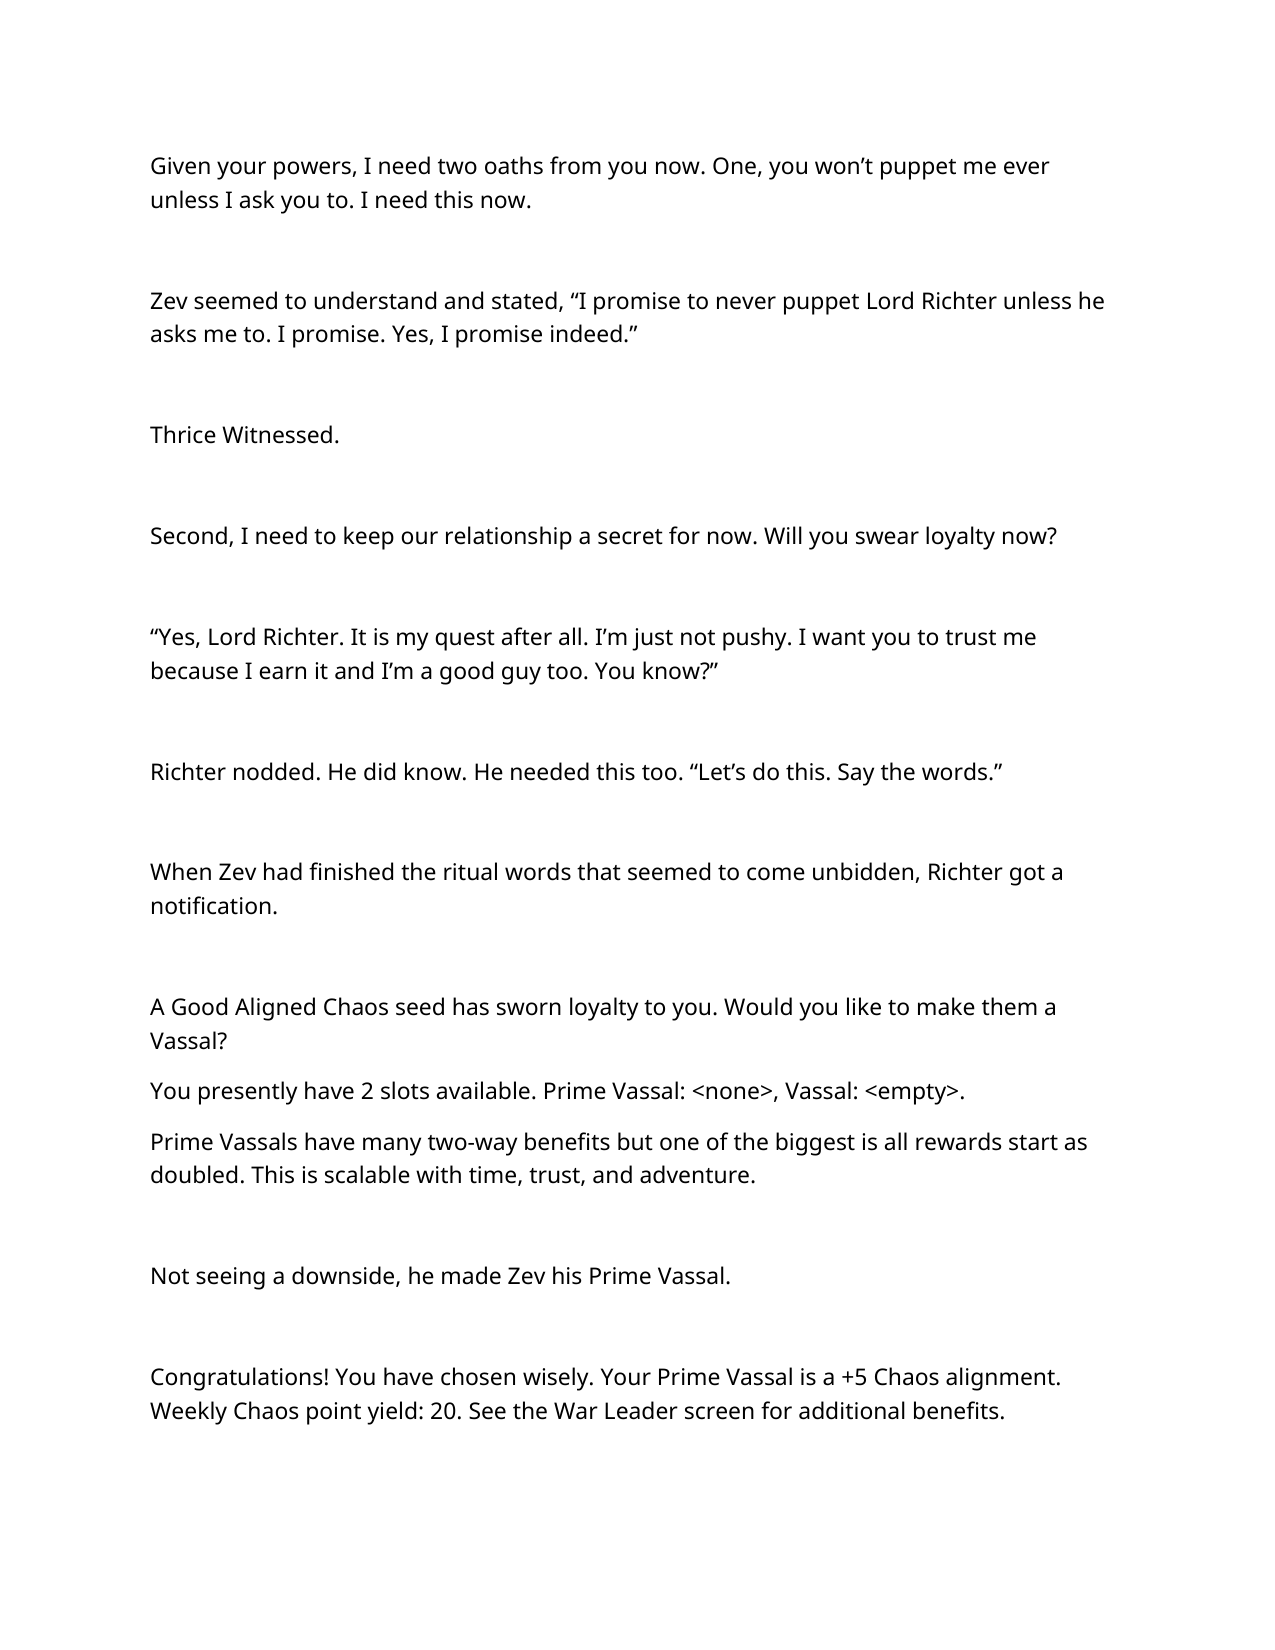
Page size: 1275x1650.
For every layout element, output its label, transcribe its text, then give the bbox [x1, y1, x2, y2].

text Not seeing a downside, he made Zev his Prime Vassal. [150, 1260, 1125, 1291]
text “Yes, Lord Richter. It is my quest after all. I’m just not pushy. I want you to trust me because I earn it and I’m a good guy too. You know?” [150, 621, 1125, 686]
text Congratulations! You have chosen wisely. Your Prime Vassal is a +5 Chaos alignment. Weekly Chaos point yield: 20. See the War Leader screen for additional benefits. [150, 1361, 1125, 1426]
text You presently have 2 slots available. Prime Vassal: <none>, Vassal: <empty>. [150, 1075, 1125, 1106]
text When Zev had finished the ritual words that seemed to come unbidden, Richter got a notification. [150, 856, 1125, 921]
text Second, I need to keep our relationship a secret for now. Will you swear loyalty now? [150, 520, 1125, 551]
text Thrice Witnessed. [150, 419, 1125, 450]
text Given your powers, I need two oaths from you now. One, you won’t puppet me ever unless I ask you to. I need this now. [150, 150, 1125, 215]
text Richter nodded. He did know. He needed this too. “Let’s do this. Say the words.” [150, 755, 1125, 787]
text Zev seemed to understand and stated, “I promise to never puppet Lord Richter unless he asks me to. I promise. Yes, I promise indeed.” [150, 284, 1125, 349]
text A Good Aligned Chaos seed has sworn loyalty to you. Would you like to make them a Vassal? [150, 991, 1125, 1056]
text Prime Vassals have many two-way benefits but one of the biggest is all rewards start as doubled. This is scalable with time, trust, and adventure. [150, 1125, 1125, 1190]
